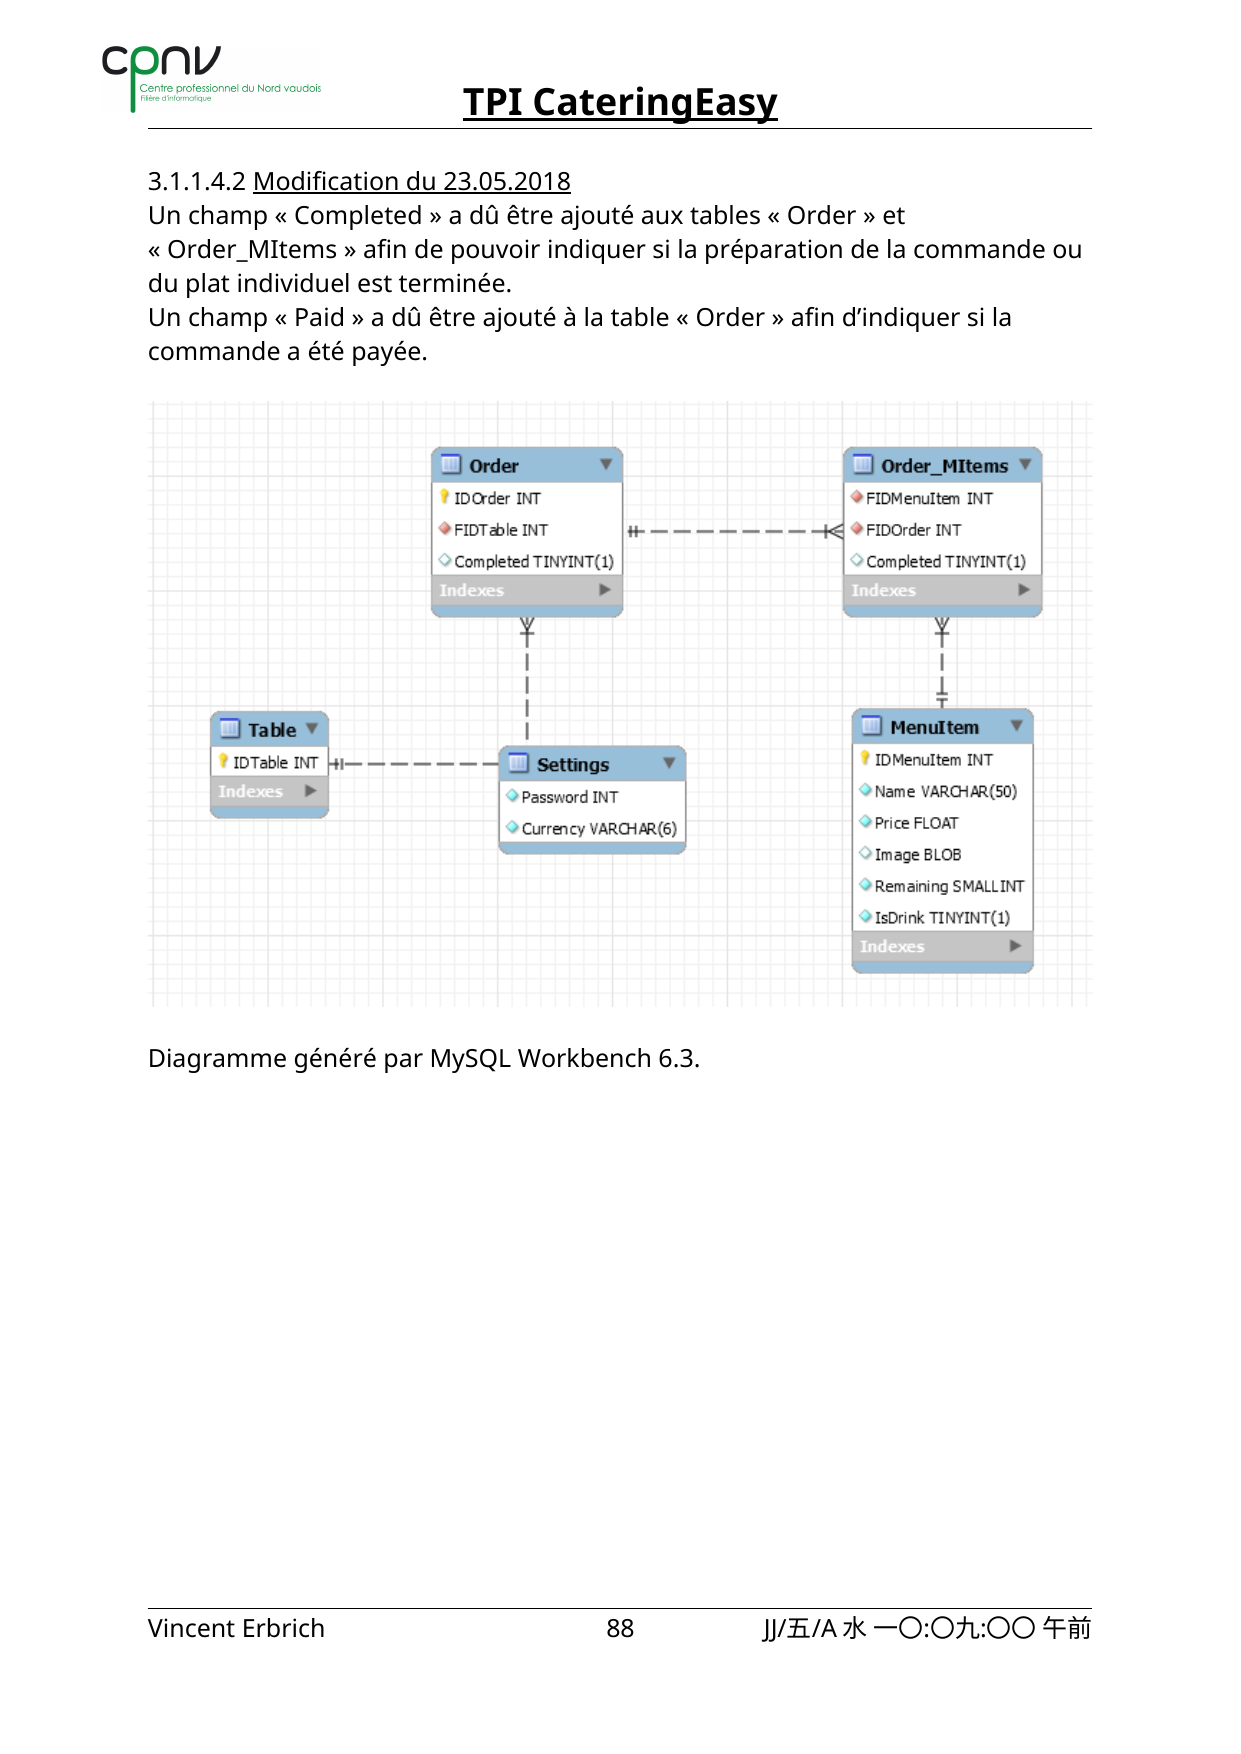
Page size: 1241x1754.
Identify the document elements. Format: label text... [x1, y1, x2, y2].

subtitle Modification du 23.05.2018 [148, 163, 1092, 197]
picture [102, 46, 321, 113]
text Diagramme généré par MySQL Workbench 6.3. [148, 1041, 1092, 1075]
text Un champ « Completed » a dû être ajouté aux tables « Order » et « Order_MItems » afin de pouvoir indiquer si la préparation de la commande ou du plat individuel est terminée. [148, 197, 1092, 299]
picture [147, 401, 1093, 1007]
text Un champ « Paid » a dû être ajouté à la table « Order » afin d’indiquer si la commande a été payée. [148, 299, 1092, 368]
